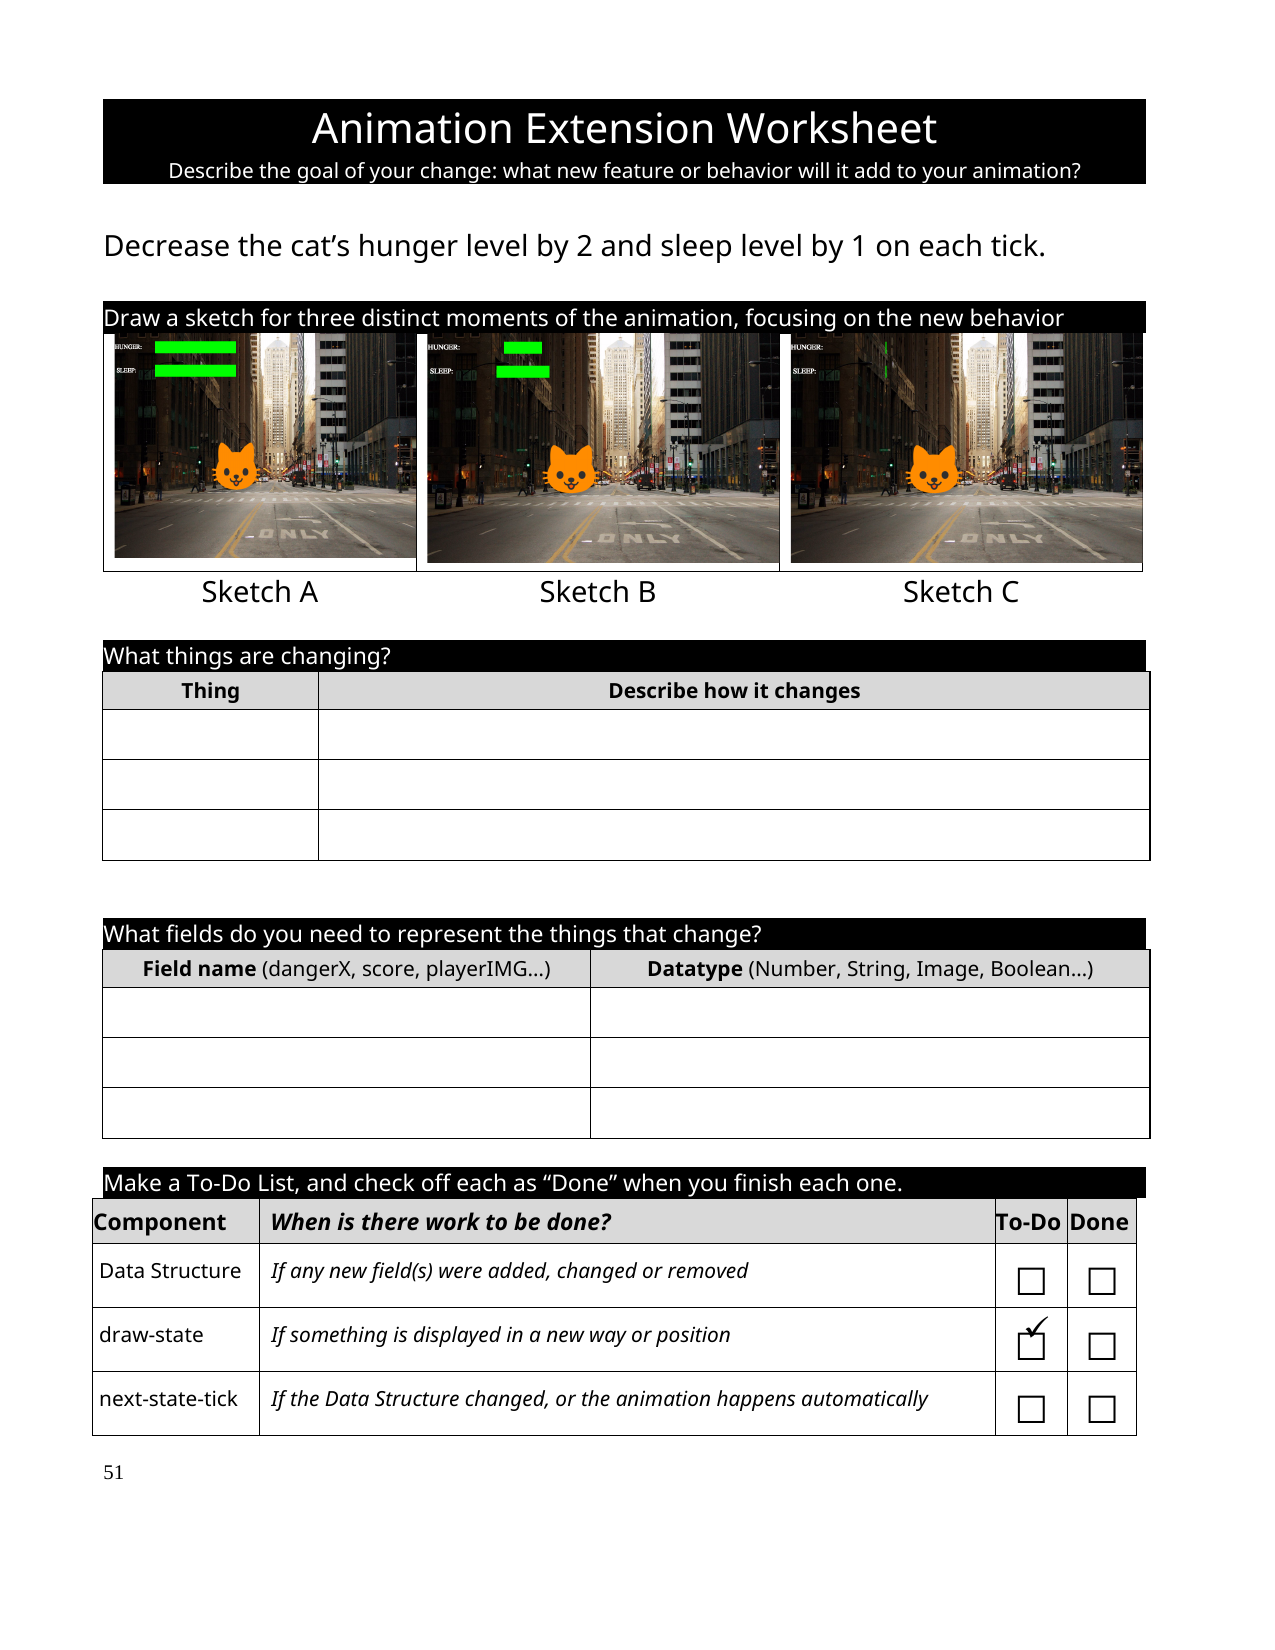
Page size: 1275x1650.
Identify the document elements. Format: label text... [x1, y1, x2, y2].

text Decrease the cat’s hunger level by 2 and sleep level by 1 on each tick. [103, 225, 1144, 265]
subtitle What fields do you need to represent the things that change? [103, 918, 1146, 949]
subtitle What things are changing? [103, 640, 1146, 671]
picture [114, 333, 417, 558]
table_header [780, 334, 1142, 571]
picture [427, 333, 780, 563]
subtitle Draw a sketch for three distinct moments of the animation, focusing on the new behavior [103, 301, 1146, 333]
table_header When is there work to be done? [260, 1199, 995, 1243]
table_cell If any new field(s) were added, changed or removed [260, 1244, 995, 1307]
table_cell Sketch C [780, 572, 1143, 611]
table_header Datatype (Number, String, Image, Boolean…) [591, 950, 1149, 987]
table_cell draw-state [93, 1308, 259, 1371]
table_header Component [93, 1199, 259, 1243]
table_cell ☐ [996, 1308, 1067, 1371]
picture [790, 333, 1143, 563]
table_cell [103, 1038, 590, 1087]
table_header Field name (dangerX, score, playerIMG…) [103, 950, 590, 987]
table_cell Sketch A [103, 572, 416, 611]
table_cell If the Data Structure changed, or the animation happens automatically [260, 1372, 995, 1435]
table_cell [103, 1088, 590, 1138]
table_cell next-state-tick [93, 1372, 259, 1435]
table_cell ☐ [1068, 1308, 1136, 1371]
table_cell [591, 1088, 1149, 1138]
table_cell Data Structure [93, 1244, 259, 1307]
table_cell ☐ [1068, 1372, 1136, 1435]
table_cell [591, 1038, 1149, 1087]
subtitle Animation Extension Worksheet [103, 99, 1146, 156]
table_header Describe how it changes [319, 672, 1149, 709]
table_cell [591, 988, 1149, 1037]
table_header Thing [103, 672, 318, 709]
table_header [104, 334, 416, 571]
table_cell [319, 760, 1149, 809]
table_cell ☐ [996, 1244, 1067, 1307]
table_header [417, 334, 779, 571]
subtitle Describe the goal of your change: what new feature or behavior will it add to your animation? [103, 156, 1146, 184]
table_cell [103, 760, 318, 809]
table_cell Sketch B [416, 572, 779, 611]
table_cell [319, 810, 1149, 860]
table_cell [103, 988, 590, 1037]
table_cell [103, 710, 318, 759]
table_cell [319, 710, 1149, 759]
table_header To-Do [996, 1199, 1067, 1243]
subtitle Make a To-Do List, and check off each as “Done” when you finish each one. [103, 1167, 1146, 1198]
table_cell If something is displayed in a new way or position [260, 1308, 995, 1371]
table_cell [103, 810, 318, 860]
table_cell ☐ [996, 1372, 1067, 1435]
table_cell ☐ [1068, 1244, 1136, 1307]
table_header Done [1068, 1199, 1136, 1243]
